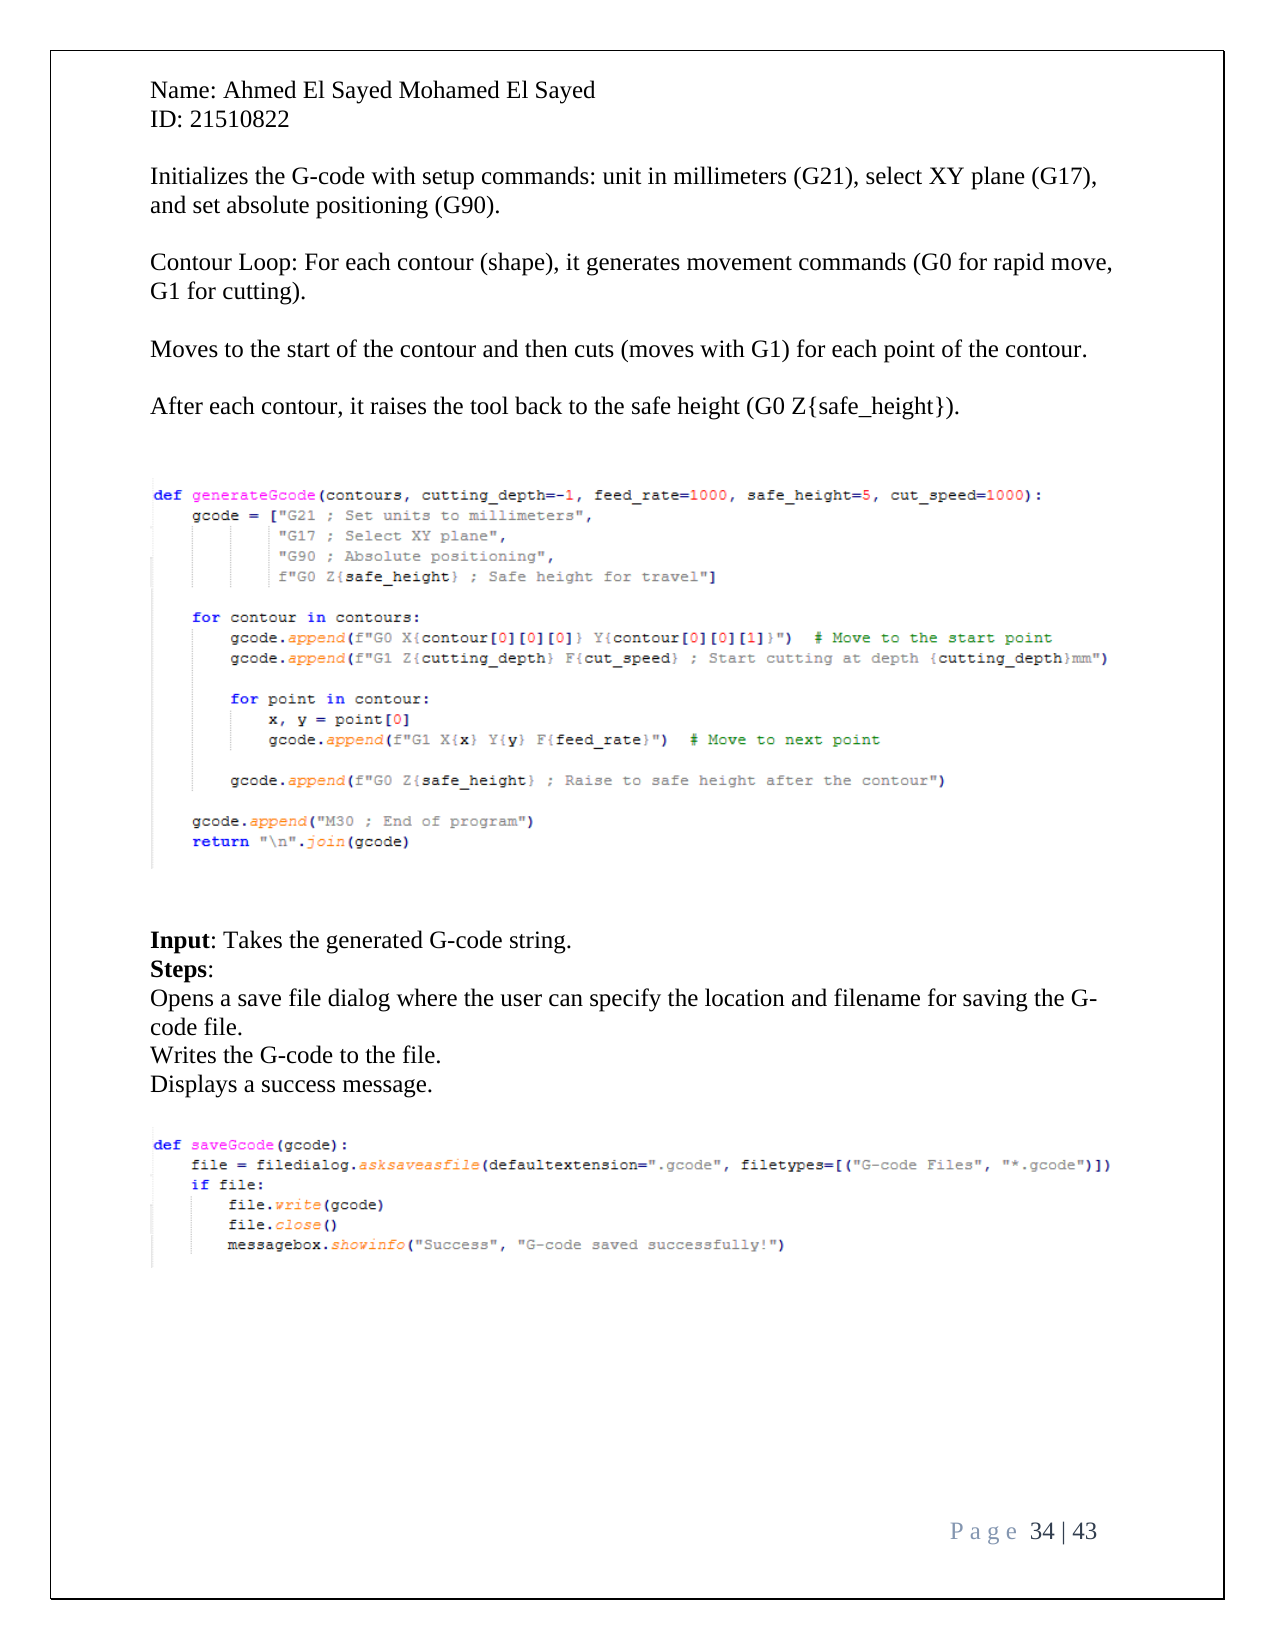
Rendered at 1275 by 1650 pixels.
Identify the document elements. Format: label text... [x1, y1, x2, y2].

text Contour Loop: For each contour (shape), it generates movement commands (G0 for rapid move, G1 for cutting). [150, 247, 1124, 305]
picture [150, 477, 1125, 869]
text Opens a save file dialog where the user can specify the location and filename for saving the G-code file. [150, 983, 1124, 1041]
text Steps: [150, 954, 1124, 983]
text Moves to the start of the contour and then cuts (moves with G1) for each point of the contour. [150, 334, 1124, 362]
text After each contour, it raises the tool back to the safe height (G0 Z{safe_height}). [150, 391, 1124, 420]
text Initializes the G-code with setup commands: unit in millimeters (G21), select XY plane (G17), and set absolute positioning (G90). [150, 161, 1124, 219]
text Displays a success message. [150, 1069, 1124, 1098]
text Input: Takes the generated G-code string. [150, 926, 1124, 954]
text Writes the G-code to the file. [150, 1041, 1124, 1069]
picture [150, 1126, 1125, 1268]
